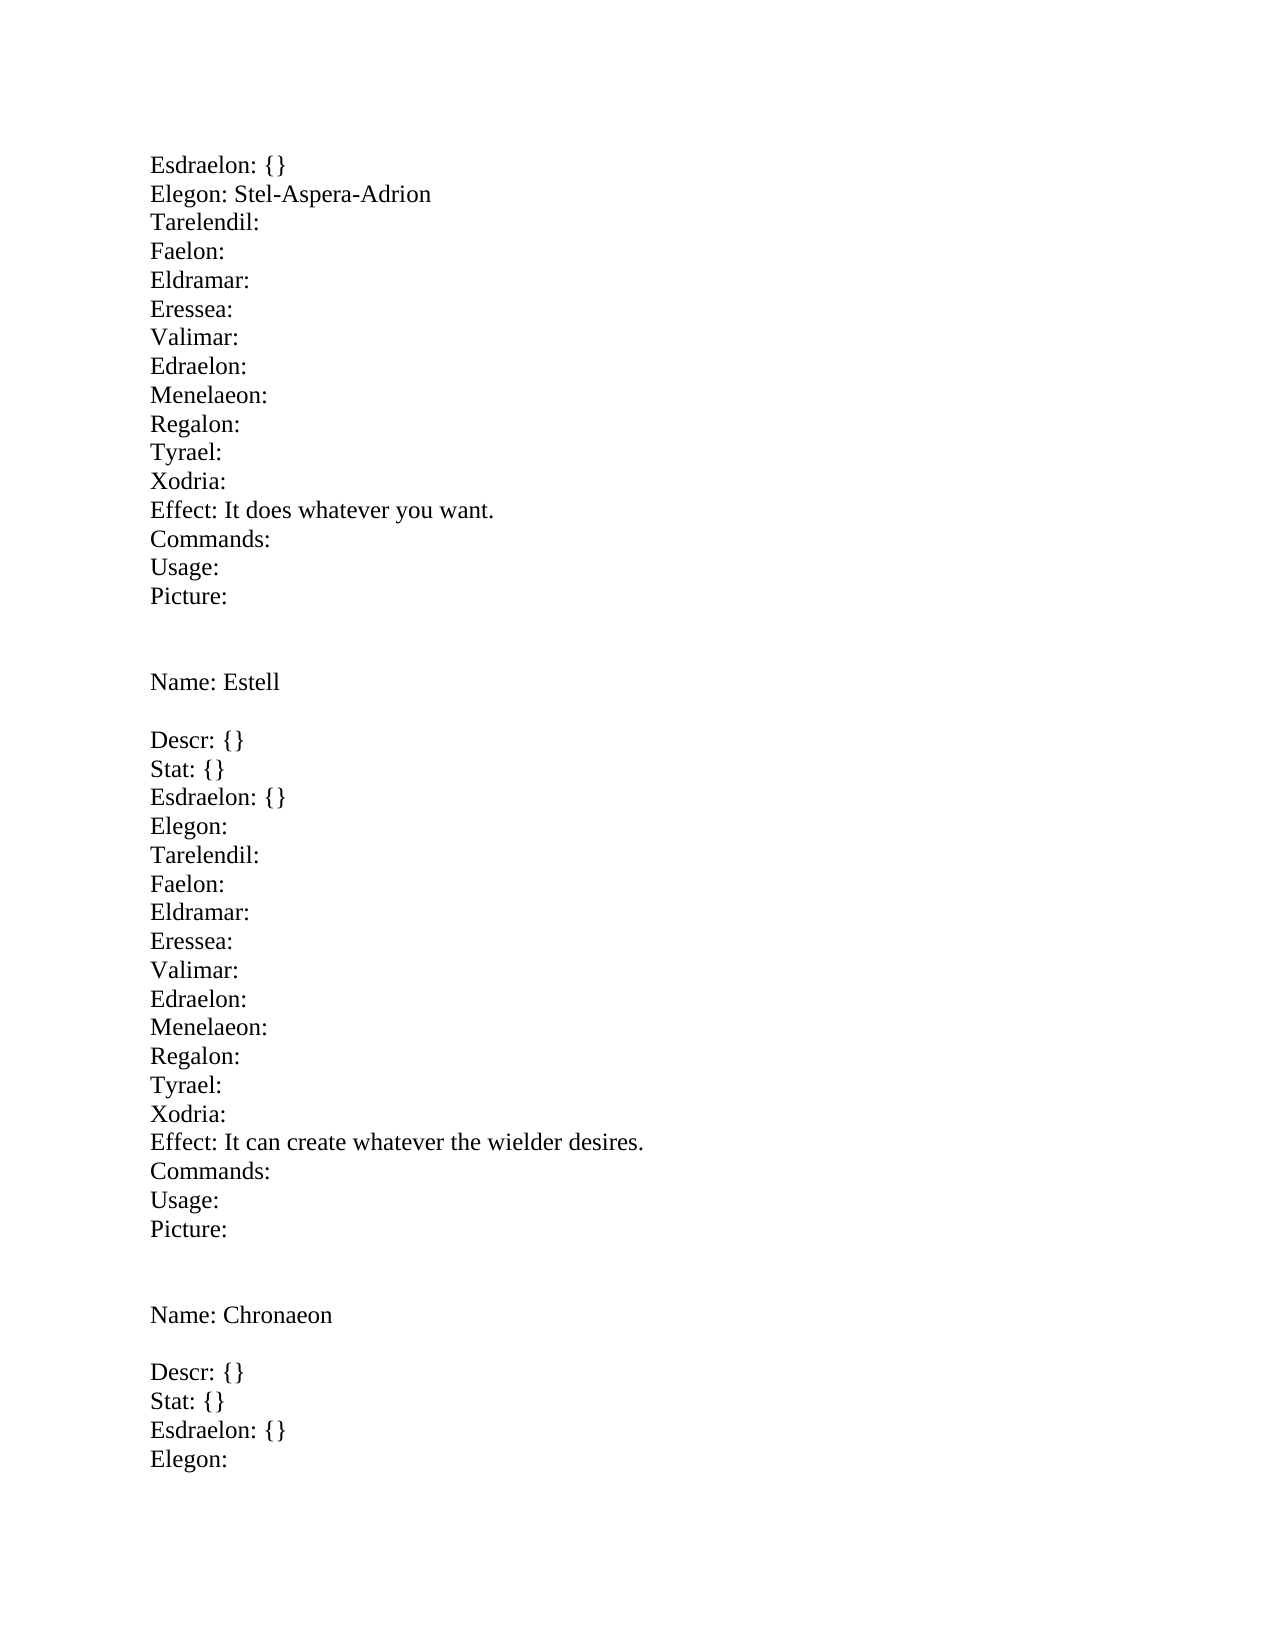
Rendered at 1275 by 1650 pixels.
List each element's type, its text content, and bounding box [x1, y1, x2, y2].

text Edraelon: [150, 351, 1125, 380]
text Xodria: [150, 1099, 1125, 1127]
text Eressea: [150, 926, 1125, 955]
text Elegon: [150, 1444, 1125, 1472]
text Effect: It does whatever you want. [150, 495, 1125, 524]
text Faelon: [150, 869, 1125, 897]
text Esdraelon: {} [150, 1415, 1125, 1444]
text Menelaeon: [150, 1012, 1125, 1041]
text Descr: {} [150, 725, 1125, 754]
text Valimar: [150, 955, 1125, 984]
text Elegon: [150, 811, 1125, 840]
text Tyrael: [150, 1070, 1125, 1099]
text Stat: {} [150, 754, 1125, 782]
text Descr: {} [150, 1357, 1125, 1386]
text Regalon: [150, 409, 1125, 437]
text Edraelon: [150, 984, 1125, 1012]
text Picture: [150, 1214, 1125, 1242]
text Usage: [150, 1185, 1125, 1214]
text Eldramar: [150, 897, 1125, 926]
text Name: Estell [150, 667, 1125, 696]
text Esdraelon: {} [150, 782, 1125, 811]
text Menelaeon: [150, 380, 1125, 409]
text Regalon: [150, 1041, 1125, 1070]
text Commands: [150, 524, 1125, 552]
text Xodria: [150, 466, 1125, 495]
text Tarelendil: [150, 207, 1125, 236]
text Esdraelon: {} [150, 150, 1125, 179]
text Elegon: Stel-Aspera-Adrion [150, 179, 1125, 207]
text Commands: [150, 1156, 1125, 1185]
text Picture: [150, 581, 1125, 610]
text Name: Chronaeon [150, 1300, 1125, 1329]
text Faelon: [150, 236, 1125, 265]
text Tarelendil: [150, 840, 1125, 869]
text Eldramar: [150, 265, 1125, 294]
text Effect: It can create whatever the wielder desires. [150, 1127, 1125, 1156]
text Eressea: [150, 294, 1125, 322]
text Usage: [150, 552, 1125, 581]
text Tyrael: [150, 437, 1125, 466]
text Valimar: [150, 322, 1125, 351]
text Stat: {} [150, 1386, 1125, 1415]
